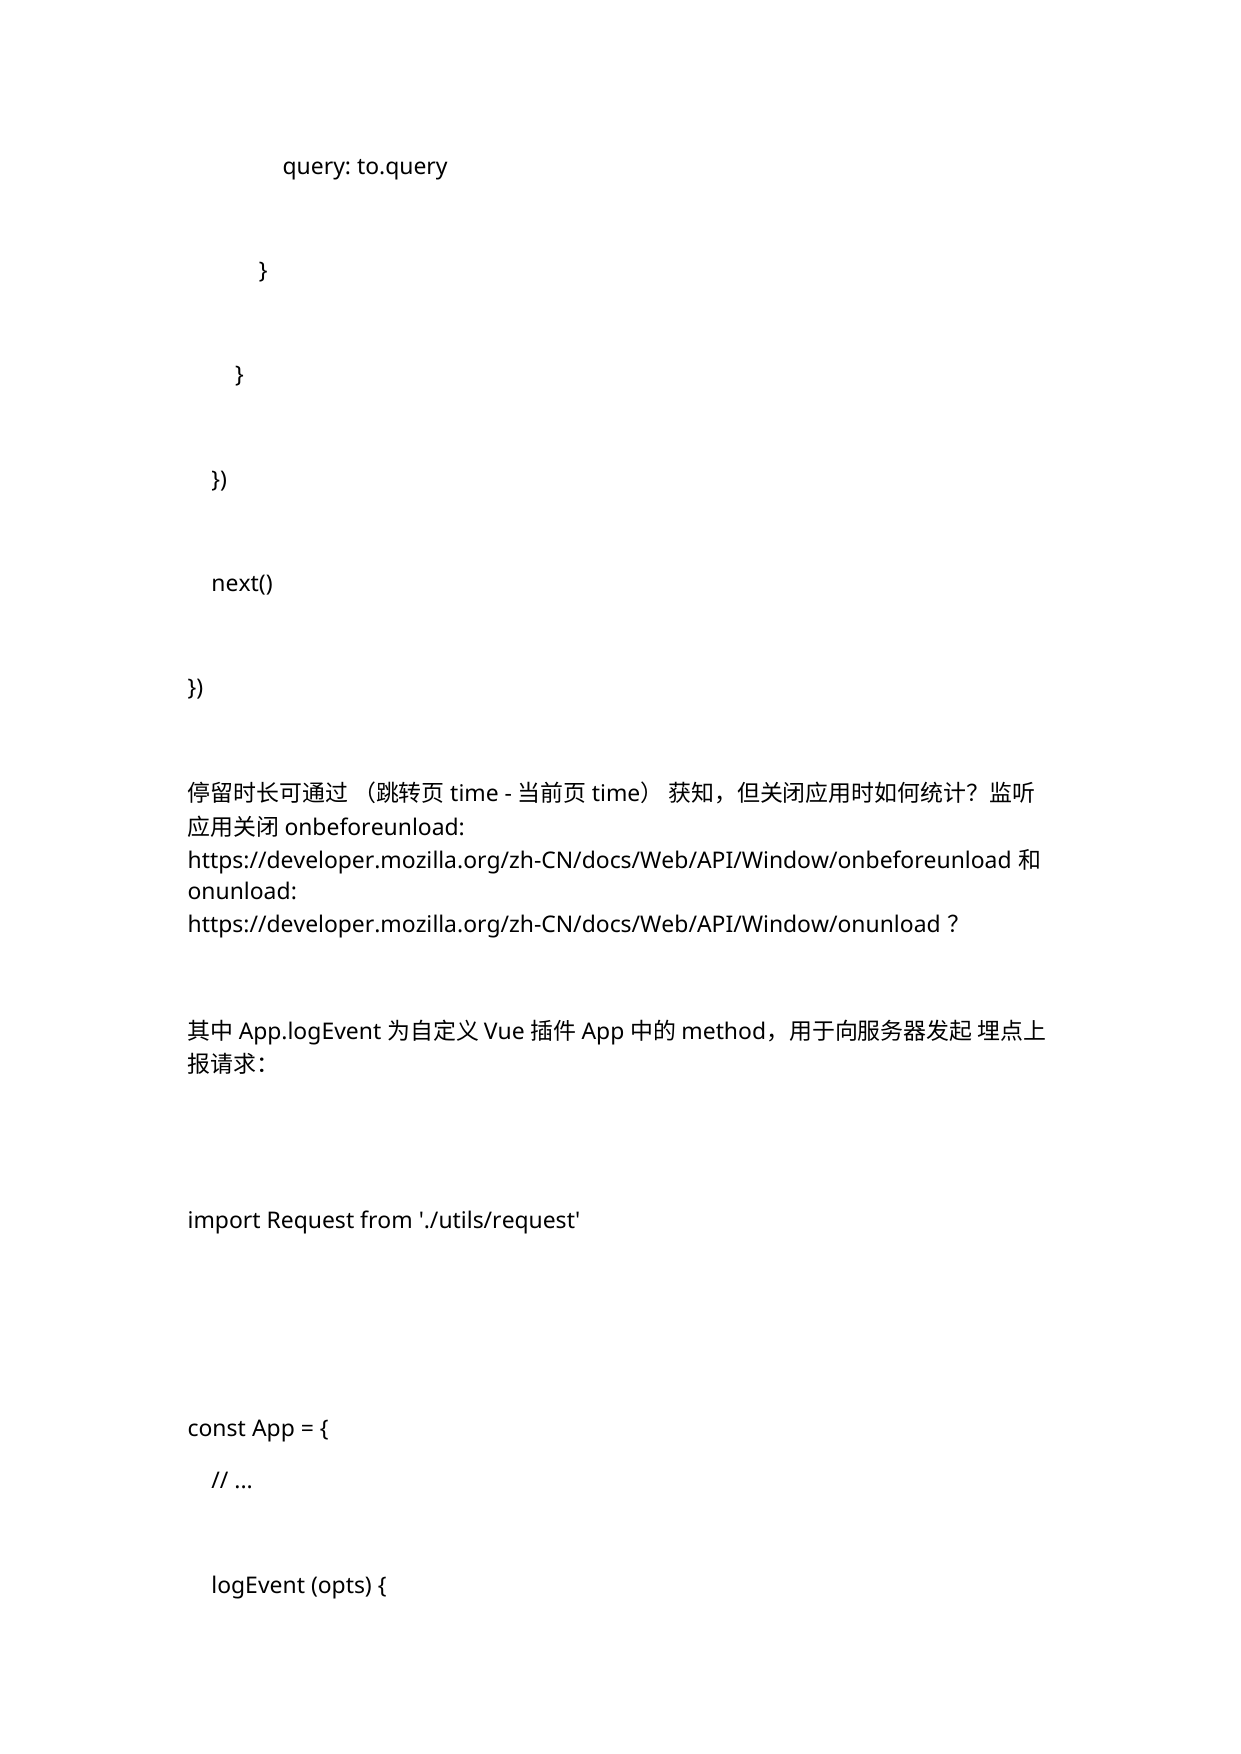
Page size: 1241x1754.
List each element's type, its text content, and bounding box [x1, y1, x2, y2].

text logEvent (opts) { [187, 1569, 1053, 1600]
text 其中 App.logEvent 为自定义 Vue 插件 App 中的 method，用于向服务器发起 埋点上报请求： [187, 1012, 1053, 1079]
text } [187, 254, 1053, 285]
text next() [187, 567, 1053, 598]
text 停留时长可通过 （跳转页 time - 当前页 time） 获知，但关闭应用时如何统计？监听应用关闭 onbeforeunload: https://developer.mozilla.org/zh-CN/docs/Web/API/Window/onbeforeunload 和 onunload: https://developer.mozilla.org/zh-CN/docs/Web/API/Window/onunload ？ [187, 775, 1053, 939]
text query: to.query [187, 150, 1053, 181]
text // ... [187, 1464, 1053, 1496]
text } [187, 358, 1053, 389]
text }) [187, 462, 1053, 494]
text }) [187, 671, 1053, 702]
text import Request from './utils/request' [187, 1204, 1053, 1235]
text const App = { [187, 1412, 1053, 1444]
